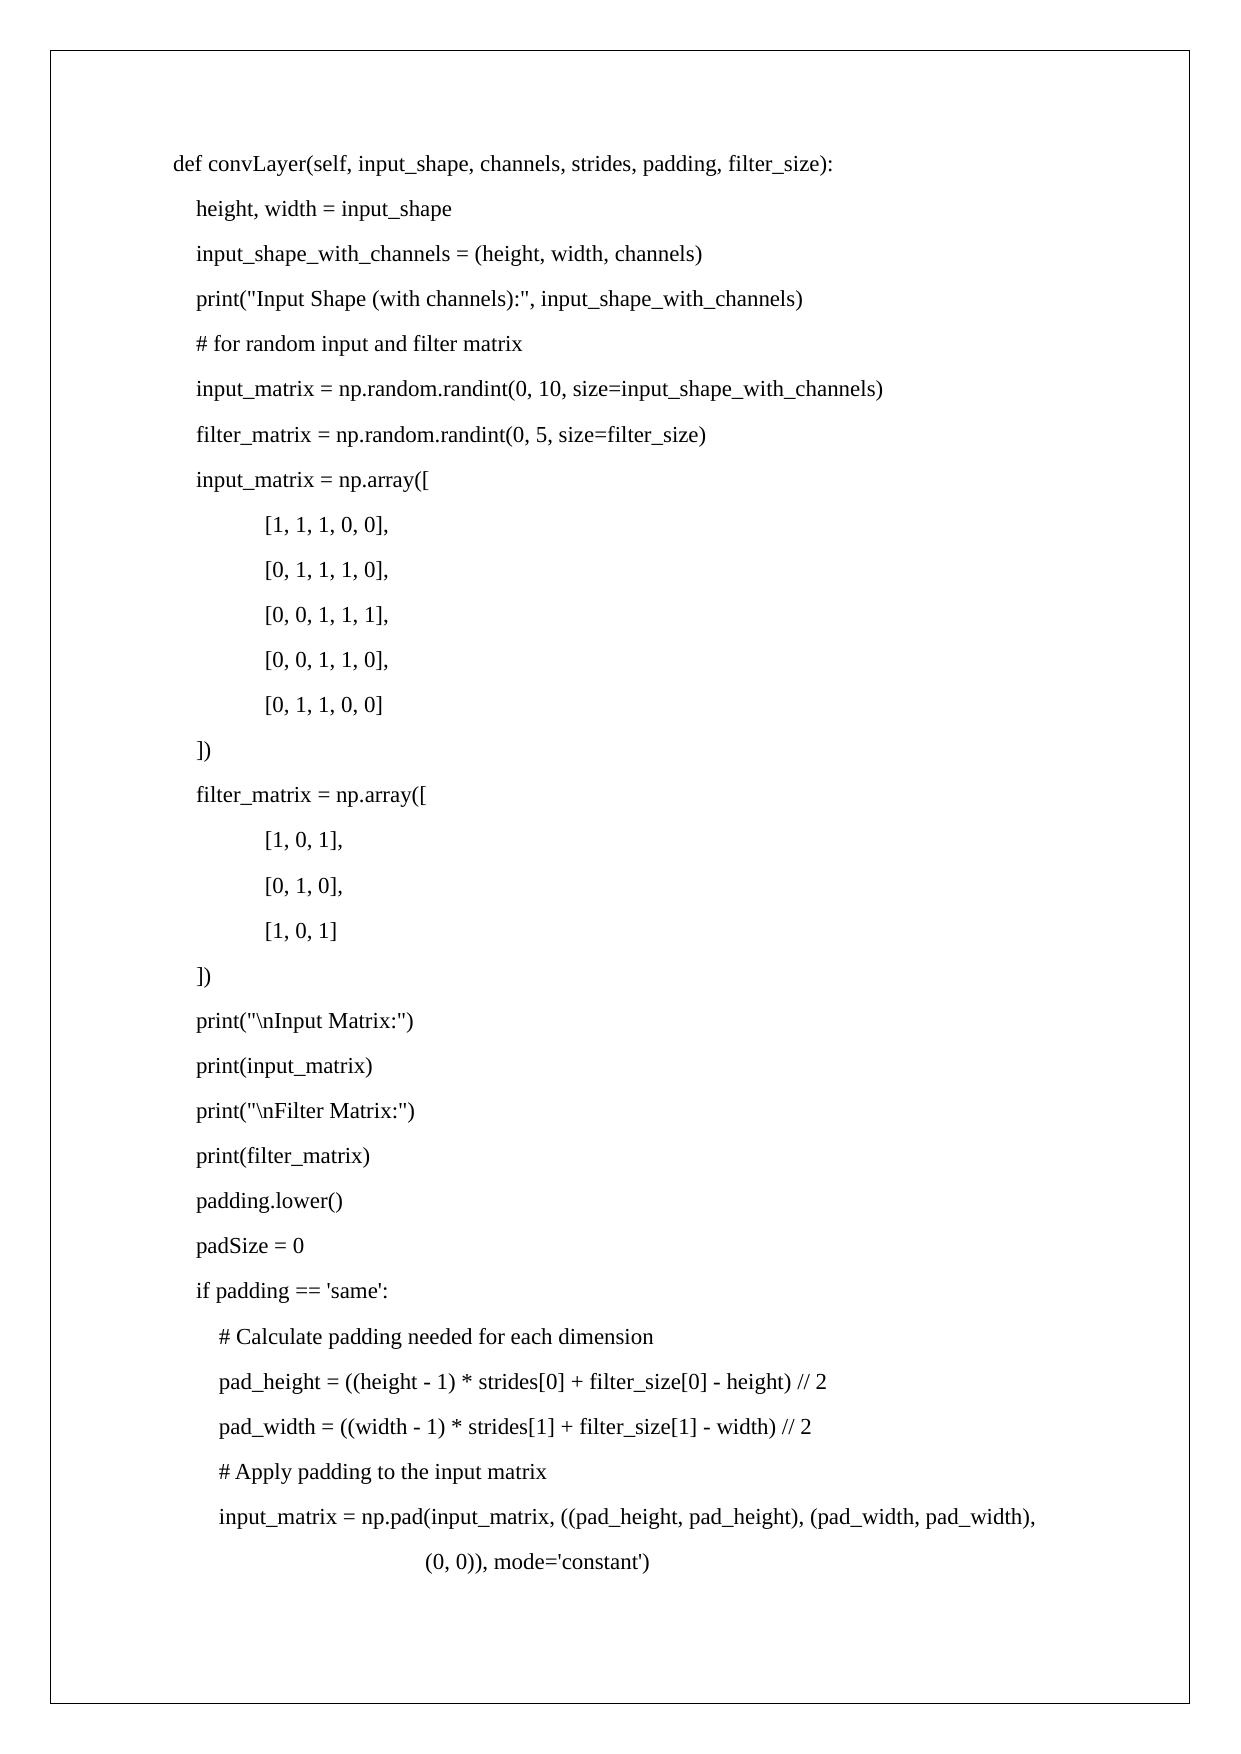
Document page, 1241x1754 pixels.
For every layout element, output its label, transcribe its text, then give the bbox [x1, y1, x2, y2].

text [1, 1, 1, 0, 0], [150, 511, 1090, 537]
text print("\nInput Matrix:") [150, 1007, 1090, 1033]
text [1, 0, 1], [150, 827, 1090, 853]
text # Apply padding to the input matrix [150, 1458, 1090, 1484]
text filter_matrix = np.random.randint(0, 5, size=filter_size) [150, 421, 1090, 447]
text padding.lower() [150, 1187, 1090, 1214]
text [0, 1, 0], [150, 872, 1090, 898]
text ]) [150, 962, 1090, 988]
text # for random input and filter matrix [150, 330, 1090, 357]
text [0, 1, 1, 0, 0] [150, 691, 1090, 718]
text pad_width = ((width - 1) * strides[1] + filter_size[1] - width) // 2 [150, 1413, 1090, 1439]
text (0, 0)), mode='constant') [150, 1548, 1090, 1574]
text pad_height = ((height - 1) * strides[0] + filter_size[0] - height) // 2 [150, 1368, 1090, 1394]
text [1, 0, 1] [150, 917, 1090, 943]
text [150, 150, 1090, 176]
text print("Input Shape (with channels):", input_shape_with_channels) [150, 285, 1090, 312]
text padSize = 0 [150, 1232, 1090, 1259]
text ]) [150, 736, 1090, 763]
text height, width = input_shape [150, 195, 1090, 221]
text input_matrix = np.array([ [150, 466, 1090, 492]
text input_matrix = np.random.randint(0, 10, size=input_shape_with_channels) [150, 376, 1090, 402]
text [0, 0, 1, 1, 0], [150, 646, 1090, 672]
text filter_matrix = np.array([ [150, 781, 1090, 808]
text input_shape_with_channels = (height, width, channels) [150, 240, 1090, 267]
text [0, 1, 1, 1, 0], [150, 556, 1090, 582]
text if padding == 'same': [150, 1278, 1090, 1304]
text [0, 0, 1, 1, 1], [150, 601, 1090, 627]
text input_matrix = np.pad(input_matrix, ((pad_height, pad_height), (pad_width, pad_width), [150, 1503, 1090, 1529]
text print(filter_matrix) [150, 1142, 1090, 1169]
text print("\nFilter Matrix:") [150, 1097, 1090, 1123]
text # Calculate padding needed for each dimension [150, 1323, 1090, 1349]
text print(input_matrix) [150, 1052, 1090, 1078]
